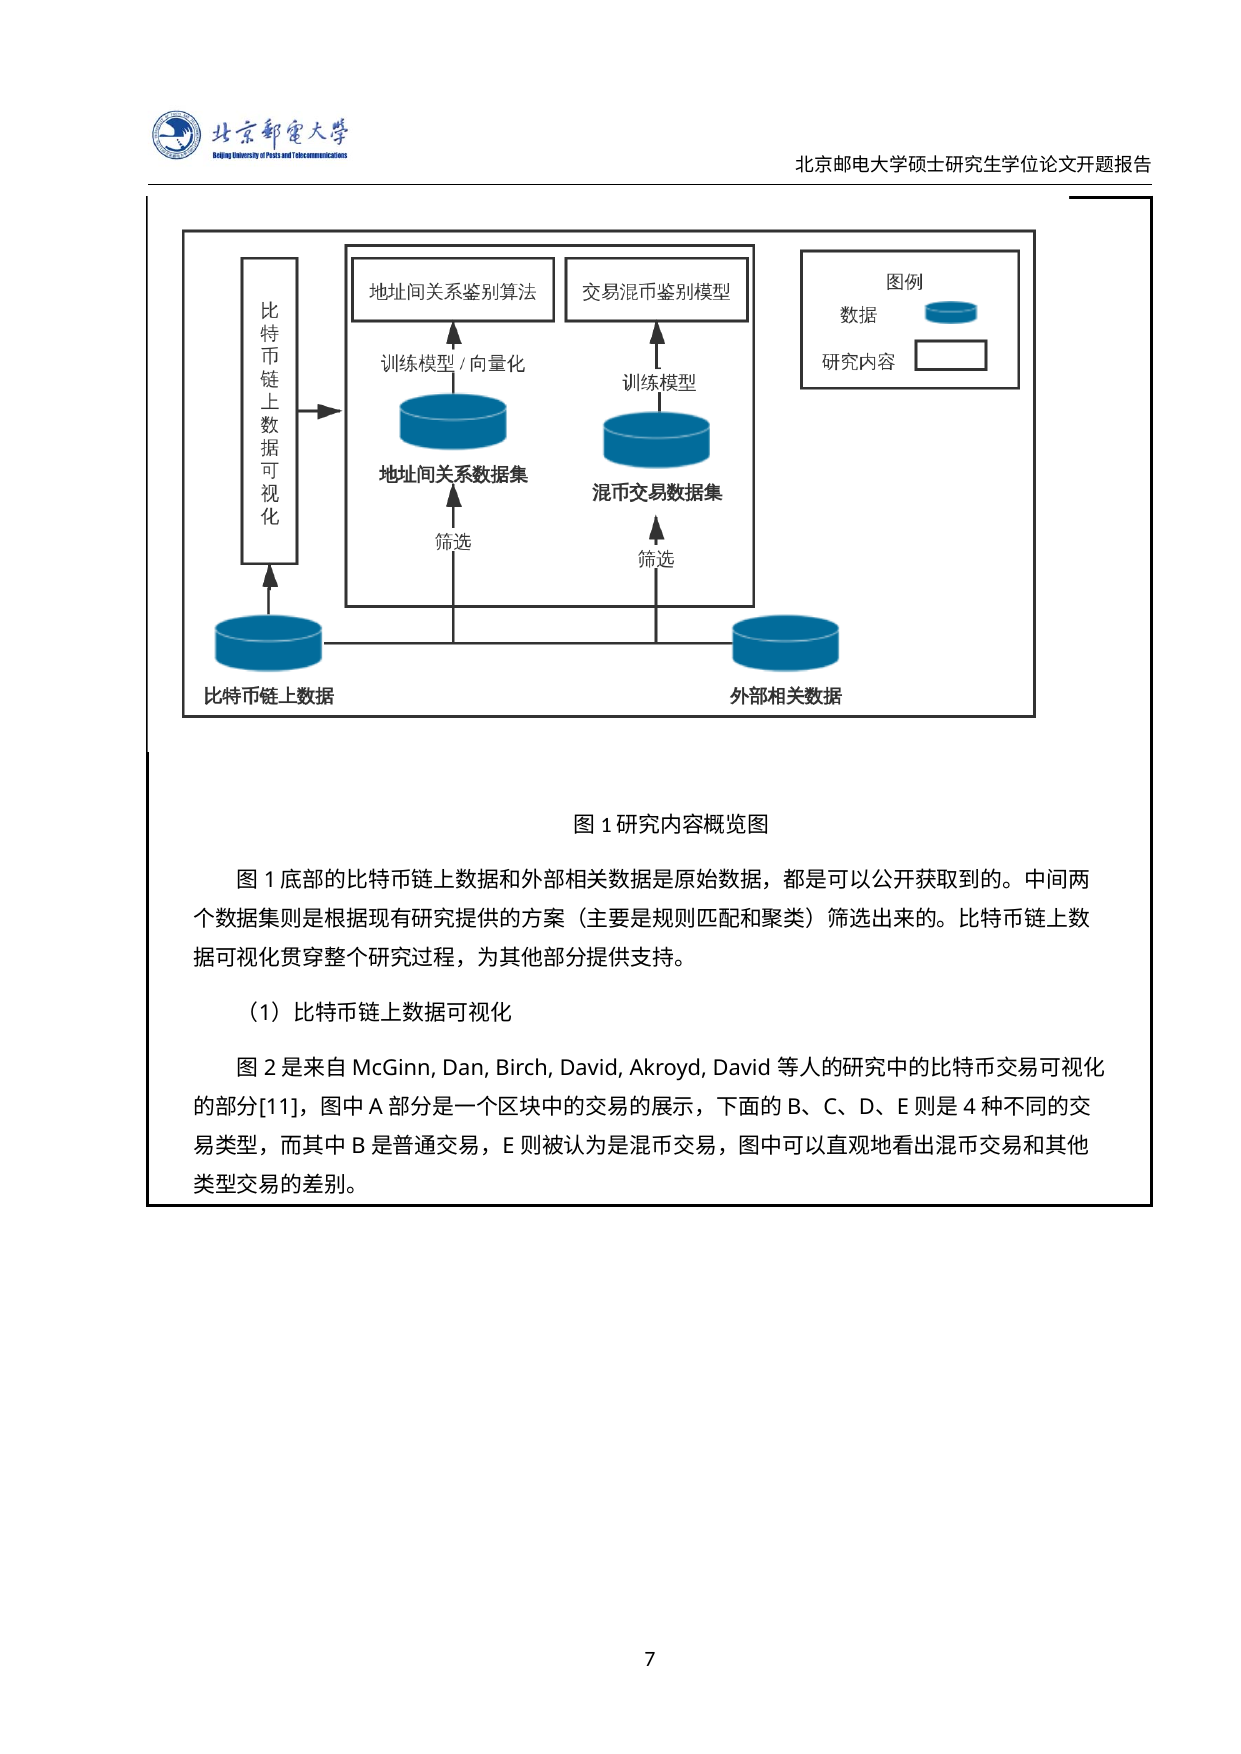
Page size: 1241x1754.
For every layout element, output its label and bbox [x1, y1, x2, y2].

picture [147, 195, 1070, 752]
table_header [149, 199, 1150, 1204]
